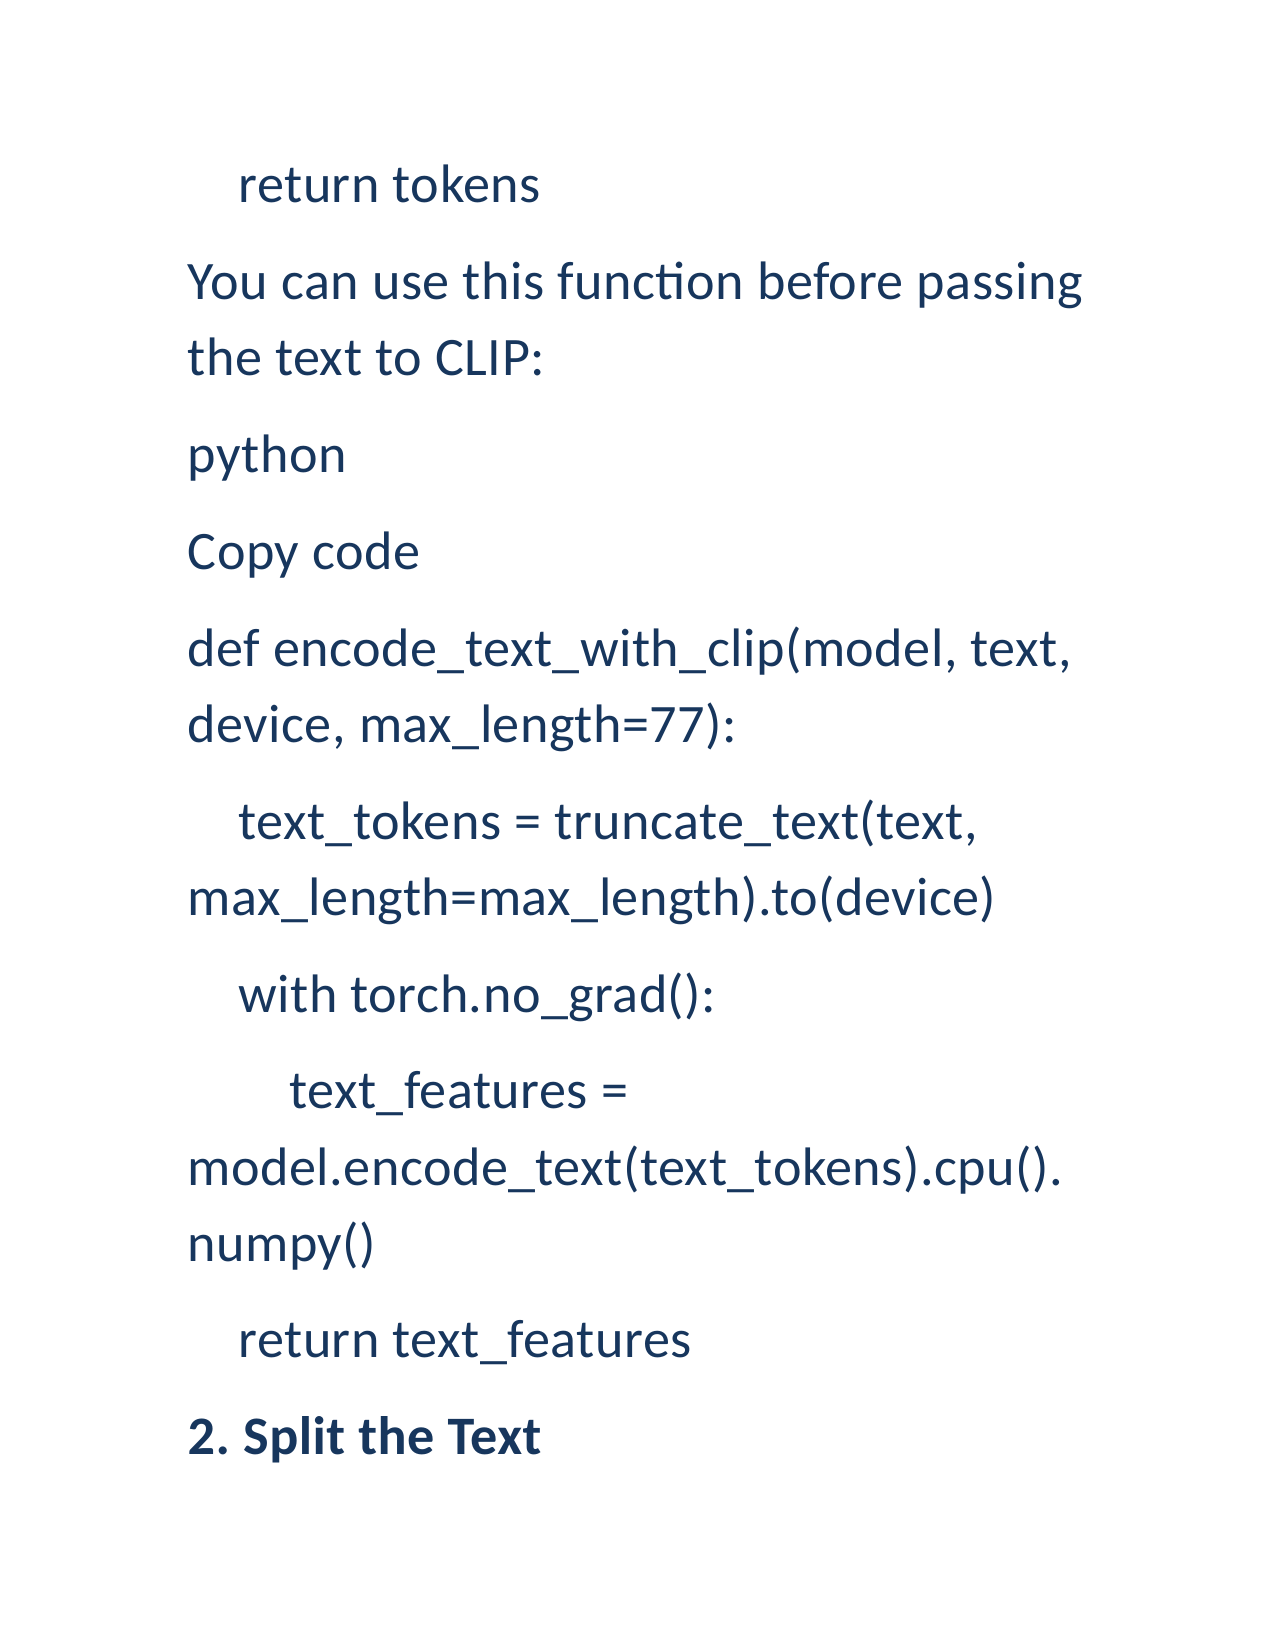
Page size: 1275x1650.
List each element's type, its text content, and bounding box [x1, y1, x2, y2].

text text_tokens = truncate_text(text, max_length=max_length).to(device) [187, 786, 1087, 929]
text python [187, 420, 1087, 486]
text return text_features [187, 1305, 1087, 1371]
text def encode_text_with_clip(model, text, device, max_length=77): [187, 613, 1087, 756]
text text_features = model.encode_text(text_tokens).cpu().numpy() [187, 1056, 1087, 1274]
text 2. Split the Text [187, 1402, 1087, 1468]
text You can use this function before passing the text to CLIP: [187, 247, 1087, 389]
text with torch.no_grad(): [187, 959, 1087, 1026]
text Copy code [187, 517, 1087, 583]
text return tokens [187, 150, 1087, 216]
